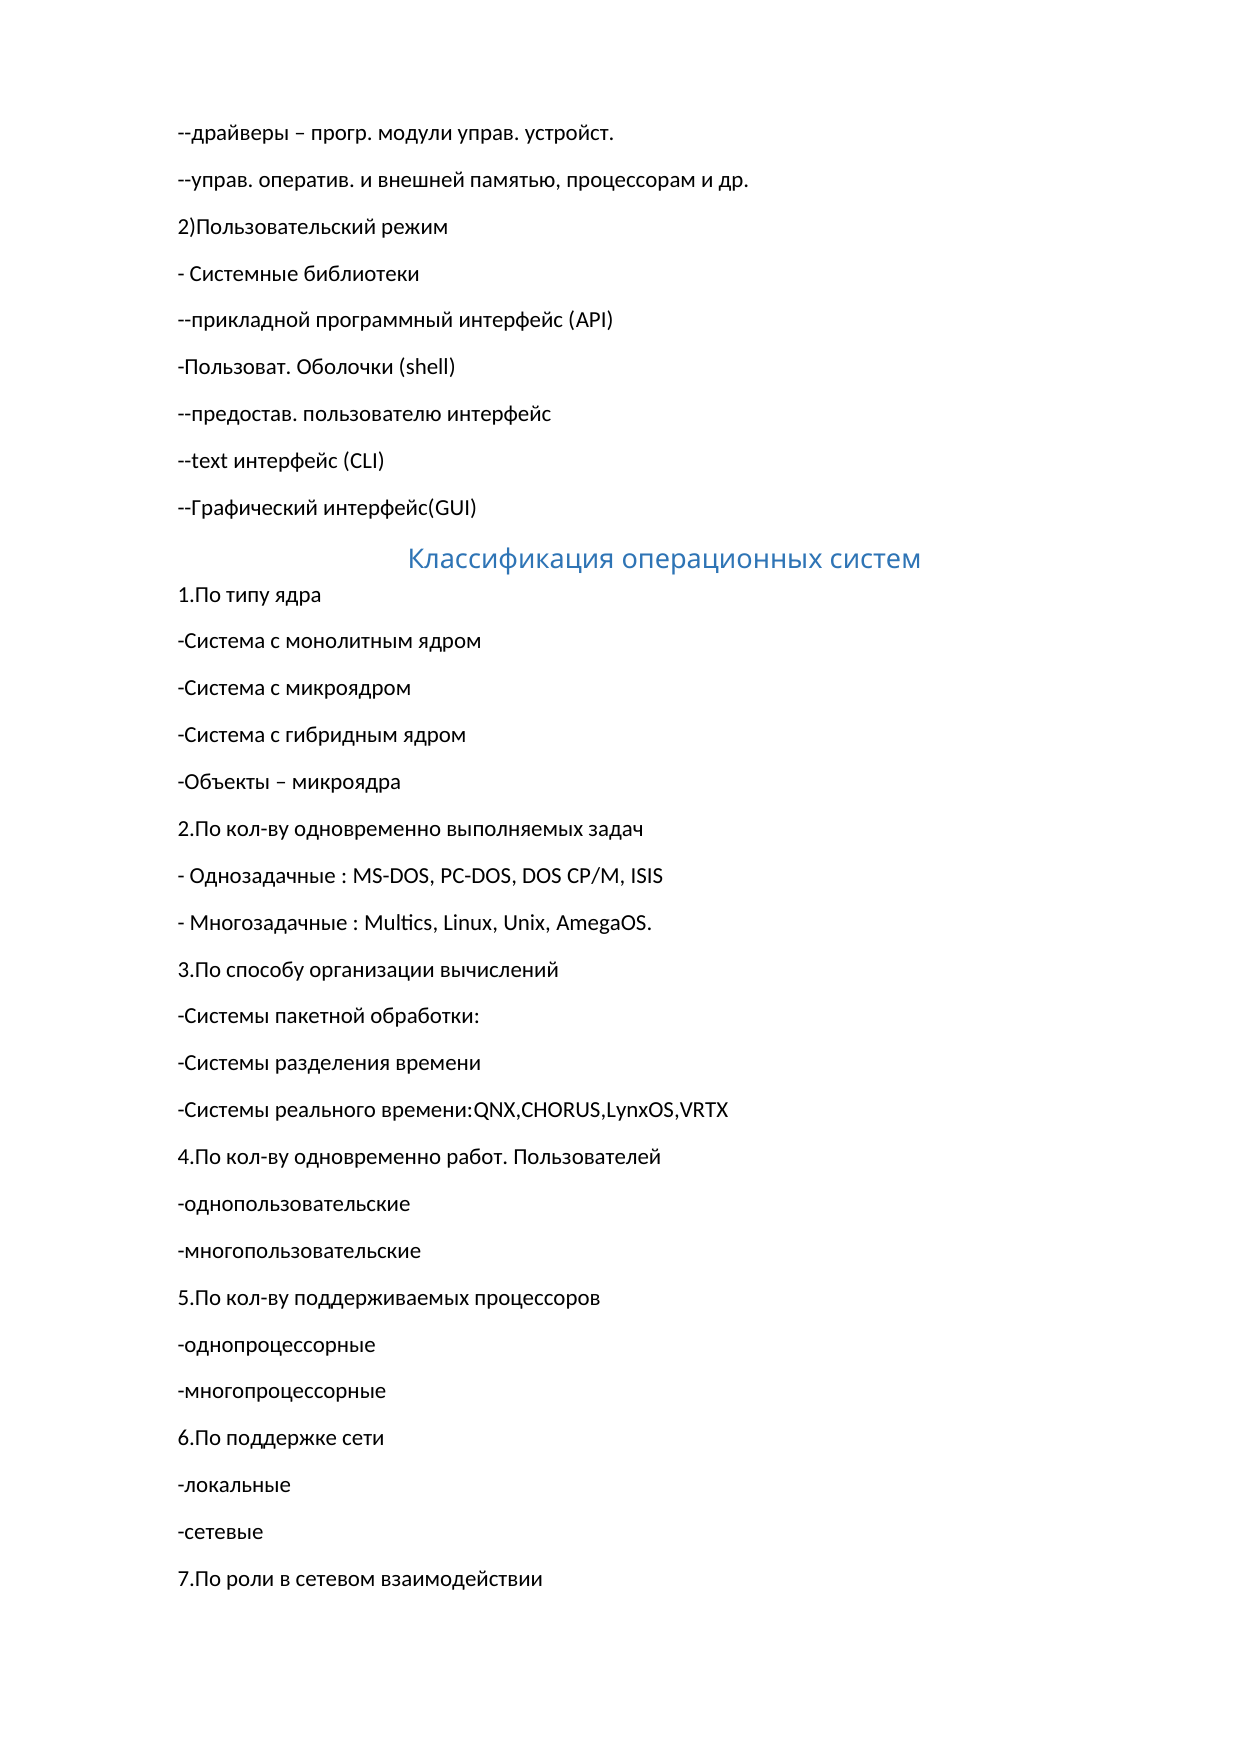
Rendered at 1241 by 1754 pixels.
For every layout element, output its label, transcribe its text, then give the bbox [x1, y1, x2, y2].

text -Система с гибридным ядром [177, 720, 1152, 748]
text -однопользовательские [177, 1189, 1152, 1217]
text -многопользовательские [177, 1236, 1152, 1264]
text 6.По поддержке сети [177, 1423, 1152, 1452]
text --драйверы – прогр. модули управ. устройст. [177, 118, 1152, 146]
text --Графический интерфейс(GUI) [177, 493, 1152, 521]
text 3.По способу организации вычислений [177, 955, 1152, 983]
text 5.По кол-ву поддерживаемых процессоров [177, 1283, 1152, 1311]
text 2)Пользовательский режим [177, 212, 1152, 240]
text -Системы разделения времени [177, 1048, 1152, 1077]
text -многопроцессорные [177, 1377, 1152, 1405]
text --text интерфейс (CLI) [177, 446, 1152, 474]
text -локальные [177, 1470, 1152, 1498]
text 7.По роли в сетевом взаимодействии [177, 1564, 1152, 1592]
text -Пользоват. Оболочки (shell) [177, 352, 1152, 381]
text -Объекты – микроядра [177, 767, 1152, 795]
subtitle Классификация операционных систем [177, 540, 1152, 577]
text -Система с монолитным ядром [177, 627, 1152, 655]
text 1.По типу ядра [177, 580, 1152, 608]
text -Системы реального времени:QNX,CHORUS,LynxOS,VRTX [177, 1095, 1152, 1123]
text - Однозадачные : MS-DOS, PC-DOS, DOS CP/M, ISIS [177, 861, 1152, 889]
text --предостав. пользователю интерфейс [177, 399, 1152, 427]
text --прикладной программный интерфейс (API) [177, 306, 1152, 334]
text 4.По кол-ву одновременно работ. Пользователей [177, 1142, 1152, 1170]
text -сетевые [177, 1517, 1152, 1545]
text - Системные библиотеки [177, 259, 1152, 287]
text --управ. оператив. и внешней памятью, процессорам и др. [177, 165, 1152, 193]
text 2.По кол-ву одновременно выполняемых задач [177, 814, 1152, 842]
text -Системы пакетной обработки: [177, 1002, 1152, 1030]
text -однопроцессорные [177, 1330, 1152, 1358]
text - Многозадачные : Multics, Linux, Unix, AmegaOS. [177, 908, 1152, 936]
text -Система с микроядром [177, 673, 1152, 702]
